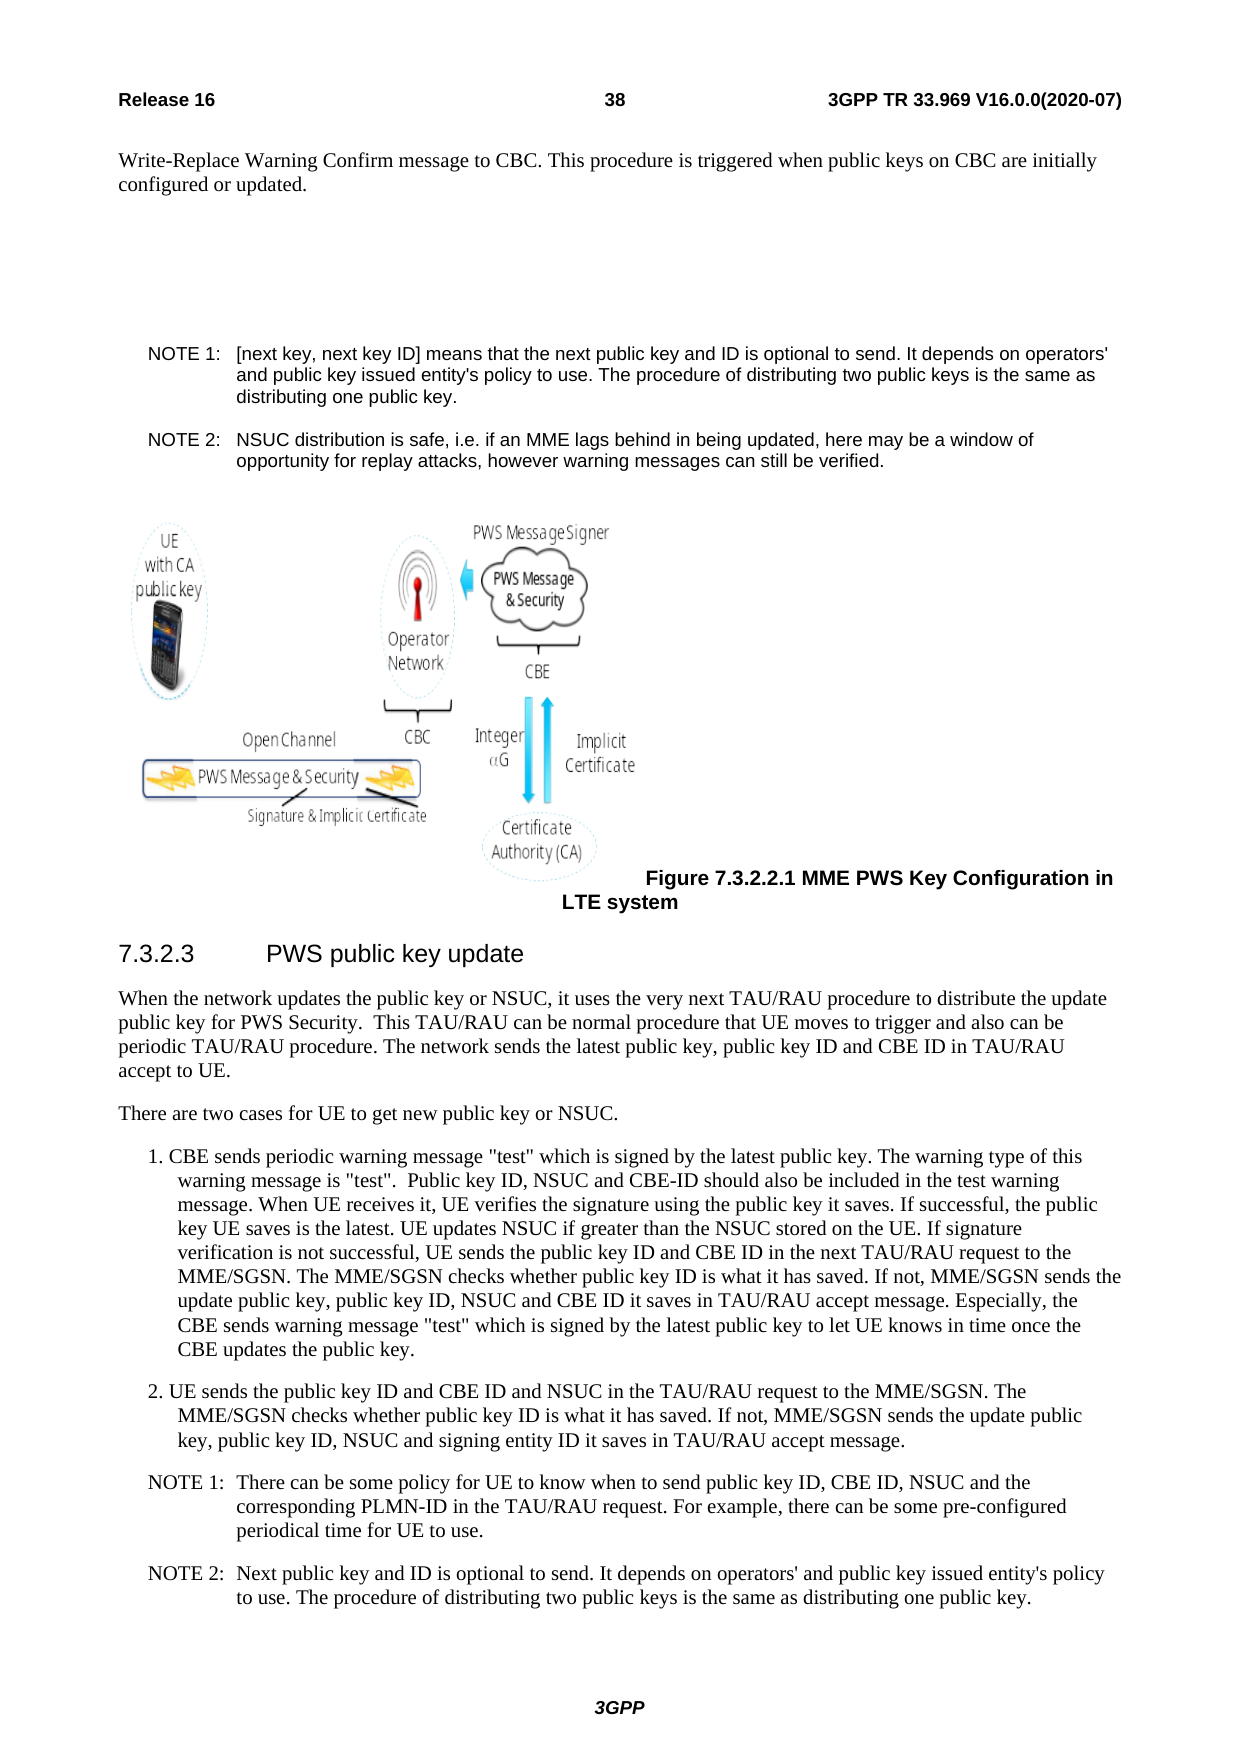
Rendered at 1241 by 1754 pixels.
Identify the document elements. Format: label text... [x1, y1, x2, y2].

text NOTE 2: Next public key and ID is optional to send. It depends on operators' and public key issued entity's policy to use. The procedure of distributing two public keys is the same as distributing one public key. [148, 1561, 1122, 1609]
text NOTE 2: NSUC distribution is safe, i.e. if an MME lags behind in being updated, here may be a window of opportunity for replay attacks, however warning messages can still be verified. [148, 429, 1122, 472]
text NOTE 1: [next key, next key ID] means that the next public key and ID is optional to send. It depends on operators' and public key issued entity's policy to use. The procedure of distributing two public keys is the same as distributing one public key. [148, 342, 1122, 429]
text There are two cases for UE to get new public key or NSUC. [118, 1101, 1122, 1125]
text 2. UE sends the public key ID and CBE ID and NSUC in the TAU/RAU request to the MME/SGSN. The MME/SGSN checks whether public key ID is what it has saved. If not, MME/SGSN sends the update public key, public key ID, NSUC and signing entity ID it saves in TAU/RAU accept message. [148, 1379, 1122, 1452]
text Figure 7.3.2.2.1 MME PWS Key Configuration in LTE system [118, 515, 1122, 914]
text 1. CBE sends periodic warning message "test" which is signed by the latest public key. The warning type of this warning message is "test". Public key ID, NSUC and CBE-ID should also be included in the test warning message. When UE receives it, UE verifies the signature using the public key it saves. If successful, the public key UE saves is the latest. UE updates NSUC if greater than the NSUC stored on the UE. If signature verification is not successful, UE sends the public key ID and CBE ID in the next TAU/RAU request to the MME/SGSN. The MME/SGSN checks whether public key ID is what it has saved. If not, MME/SGSN sends the update public key, public key ID, NSUC and CBE ID it saves in TAU/RAU accept message. Especially, the CBE sends warning message "test" which is signed by the latest public key to let UE knows in time once the CBE updates the public key. [148, 1144, 1122, 1361]
text NOTE 1: There can be some policy for UE to know when to send public key ID, CBE ID, NSUC and the corresponding PLMN-ID in the TAU/RAU request. For example, there can be some pre-configured periodical time for UE to use. [148, 1470, 1122, 1542]
subtitle 7.3.2.3 PWS public key update [118, 939, 1122, 967]
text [118, 147, 1122, 196]
text When the network updates the public key or NSUC, it uses the very next TAU/RAU procedure to distribute the update public key for PWS Security. This TAU/RAU can be normal procedure that UE moves to trigger and also can be periodic TAU/RAU procedure. The network sends the latest public key, public key ID and CBE ID in TAU/RAU accept to UE. [118, 986, 1122, 1082]
